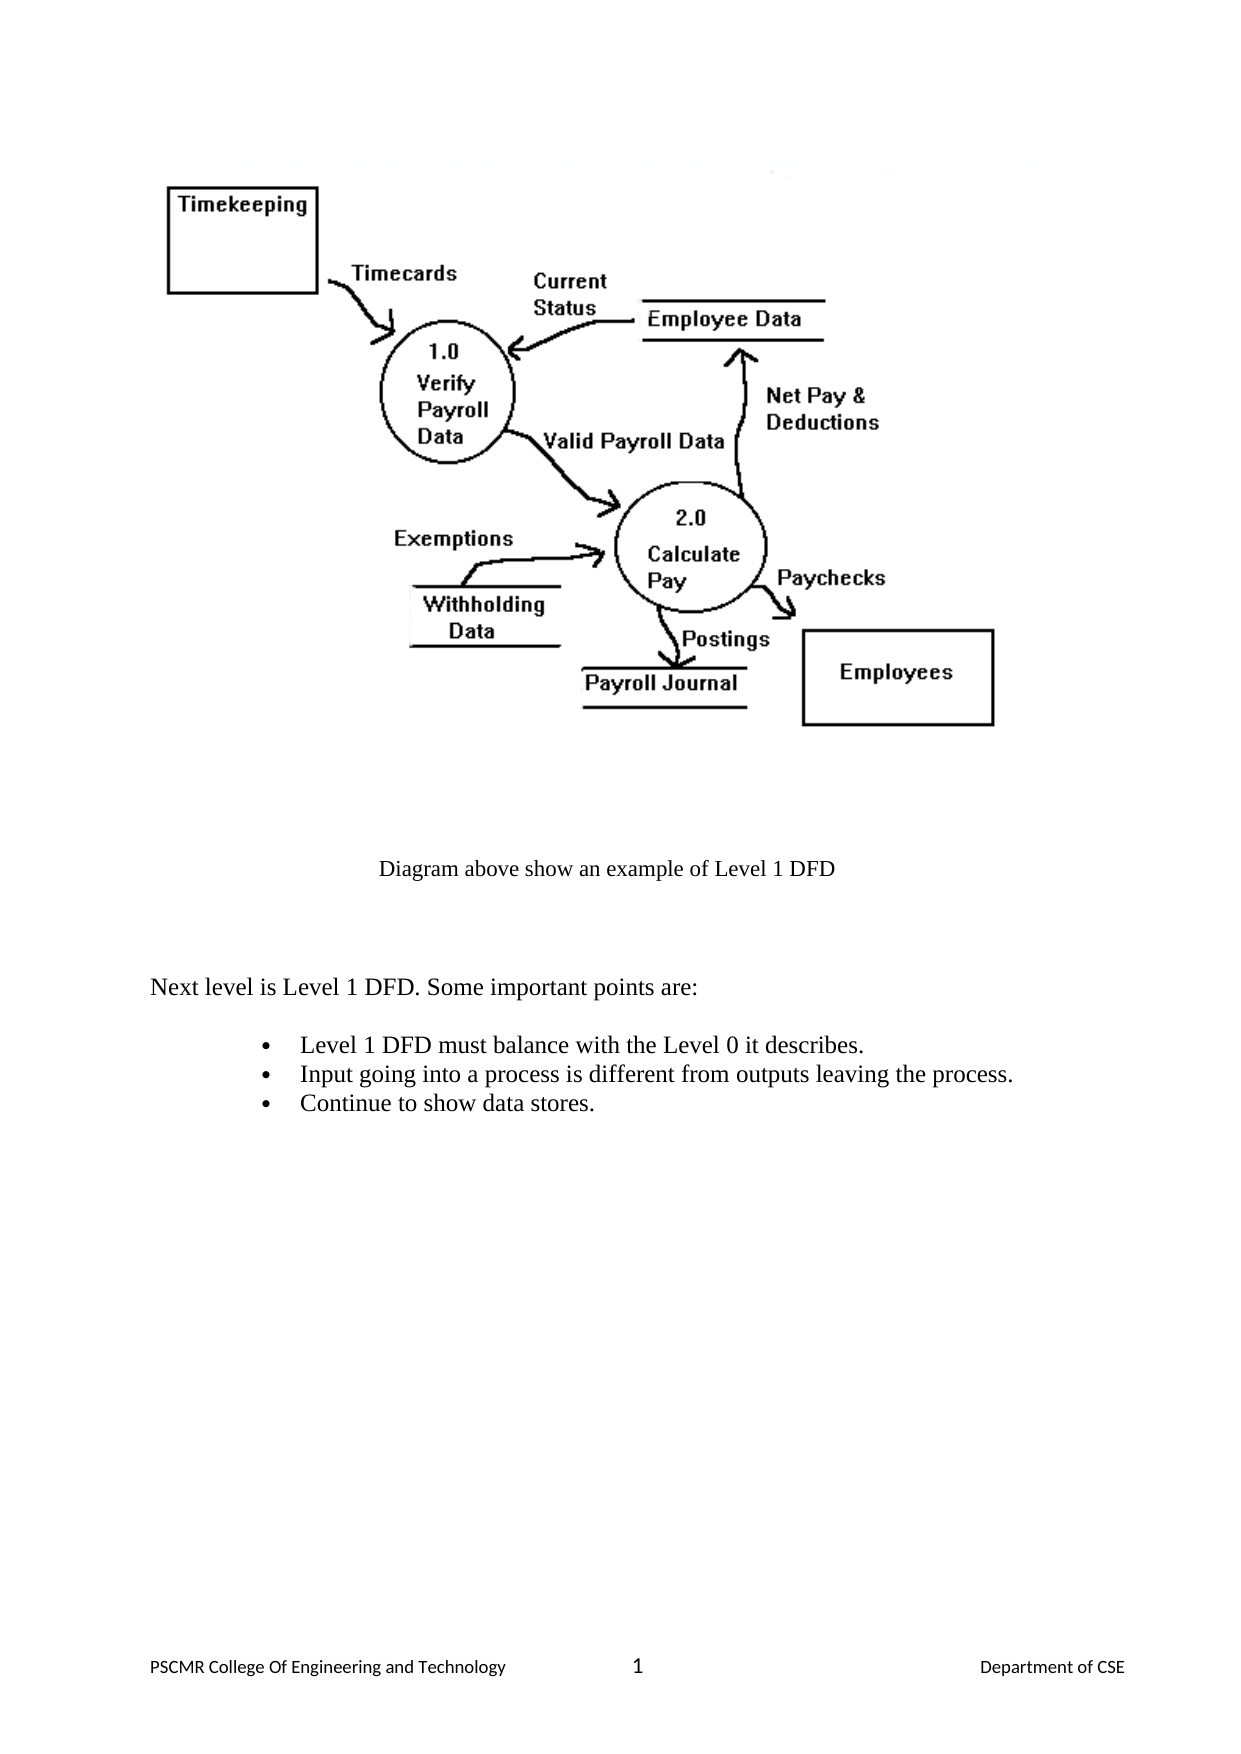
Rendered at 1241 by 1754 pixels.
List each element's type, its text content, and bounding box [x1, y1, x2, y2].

text Next level is Level 1 DFD. Some important points are: [150, 972, 1090, 1001]
picture [150, 150, 1050, 827]
list Continue to show data stores. [262, 1088, 1090, 1117]
list Input going into a process is different from outputs leaving the process. [262, 1059, 1090, 1088]
text Diagram above show an example of Level 1 DFD [150, 855, 1090, 882]
list Level 1 DFD must balance with the Level 0 it describes. [262, 1030, 1090, 1059]
